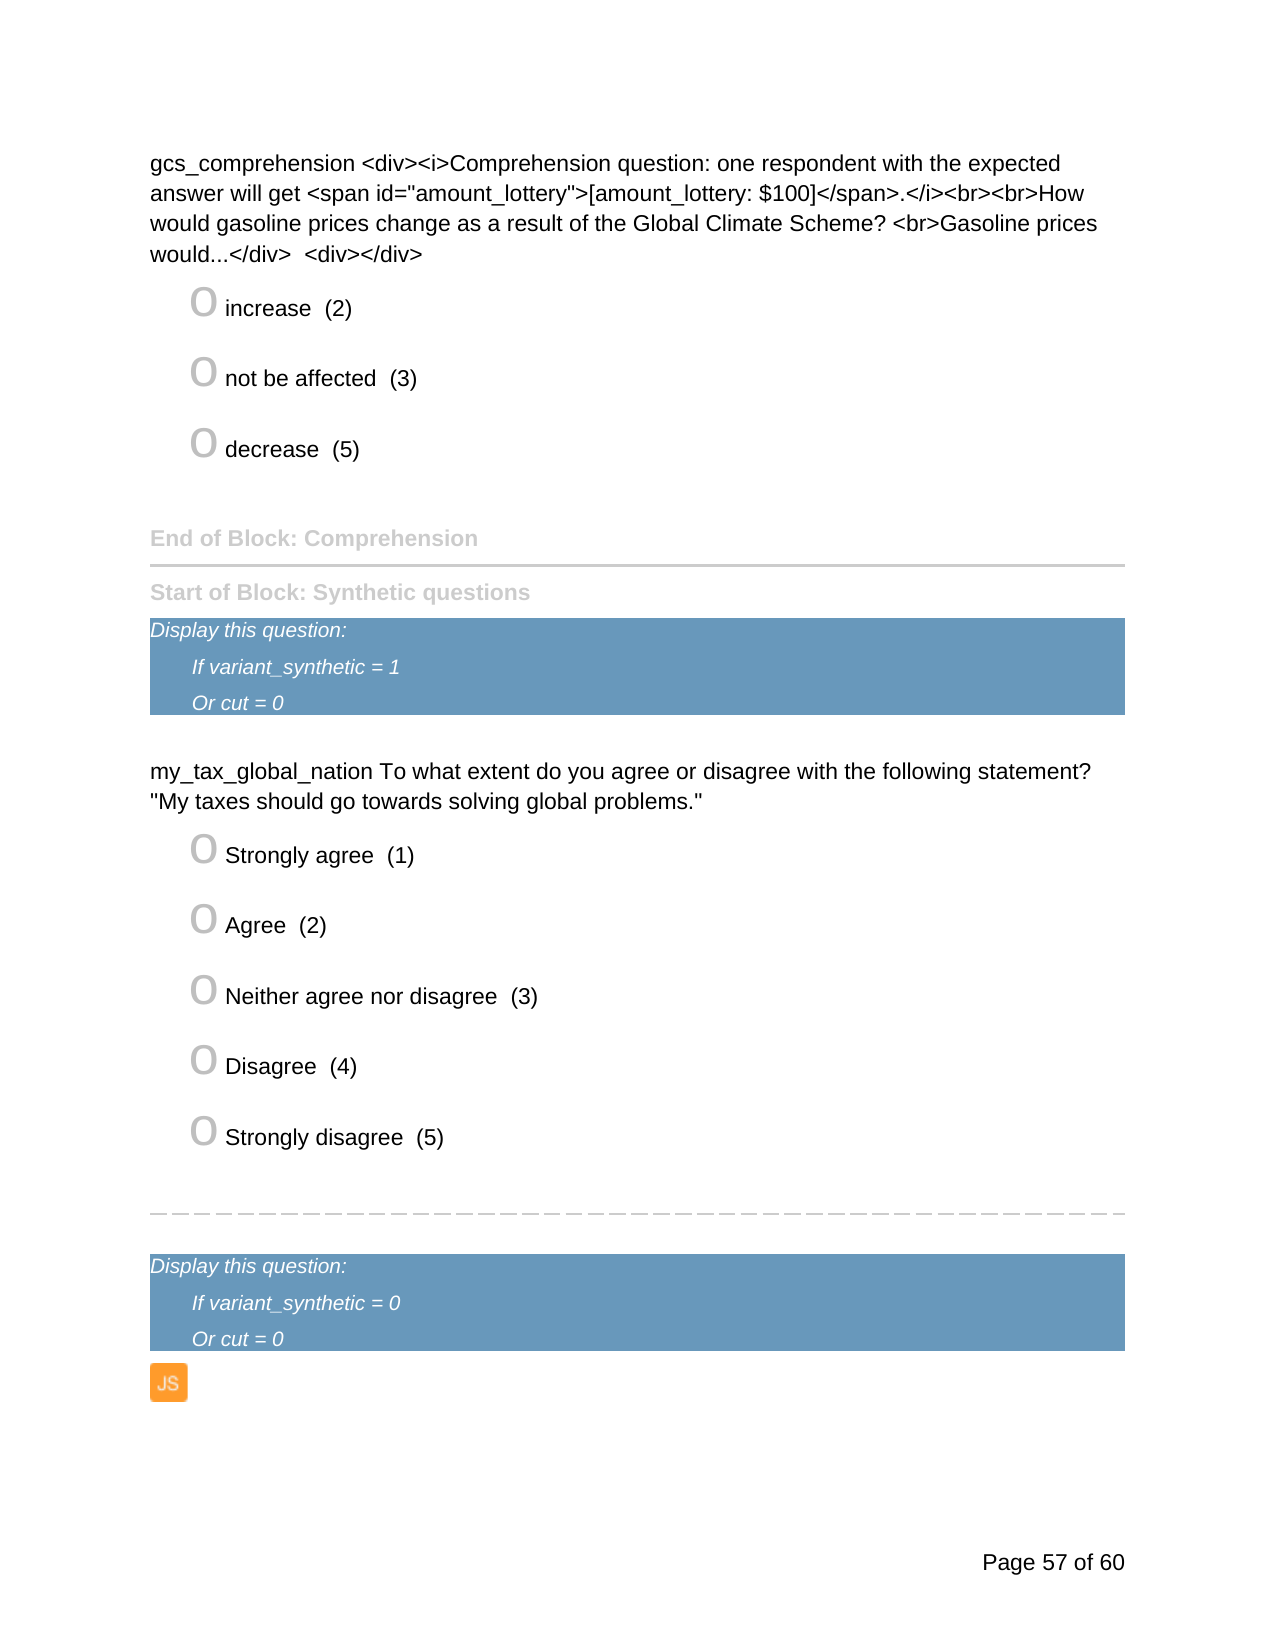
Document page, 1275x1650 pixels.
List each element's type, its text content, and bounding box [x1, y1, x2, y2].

list Disagree (4) [187, 1029, 1125, 1091]
list not be affected (3) [187, 341, 1125, 403]
list Strongly agree (1) [187, 818, 1125, 879]
text my_tax_global_nation To what extent do you agree or disagree with the following statement? "My taxes should go towards solving global problems." [150, 758, 1125, 814]
text Display this question: [150, 618, 1125, 642]
text Display this question: [150, 1254, 1125, 1278]
text End of Block: Comprehension [150, 525, 1125, 551]
list Agree (2) [187, 888, 1125, 950]
list Neither agree nor disagree (3) [187, 959, 1125, 1020]
text Or cut = 0 [150, 691, 1125, 715]
text If variant_synthetic = 0 [150, 1291, 1125, 1315]
text Start of Block: Synthetic questions [150, 579, 1125, 606]
list increase (2) [187, 271, 1125, 332]
list Strongly disagree (5) [187, 1100, 1125, 1161]
text gcs_comprehension <div><i>Comprehension question: one respondent with the expected answer will get <span id="amount_lottery">[amount_lottery: $100]</span>.</i><br><br>How would gasoline prices change as a result of the Global Climate Scheme? <br>Gasoline prices would...</div> <div></div> [150, 150, 1125, 267]
text If variant_synthetic = 1 [150, 654, 1125, 678]
text Or cut = 0 [150, 1327, 1125, 1351]
list decrease (5) [187, 412, 1125, 473]
picture [150, 1363, 188, 1402]
